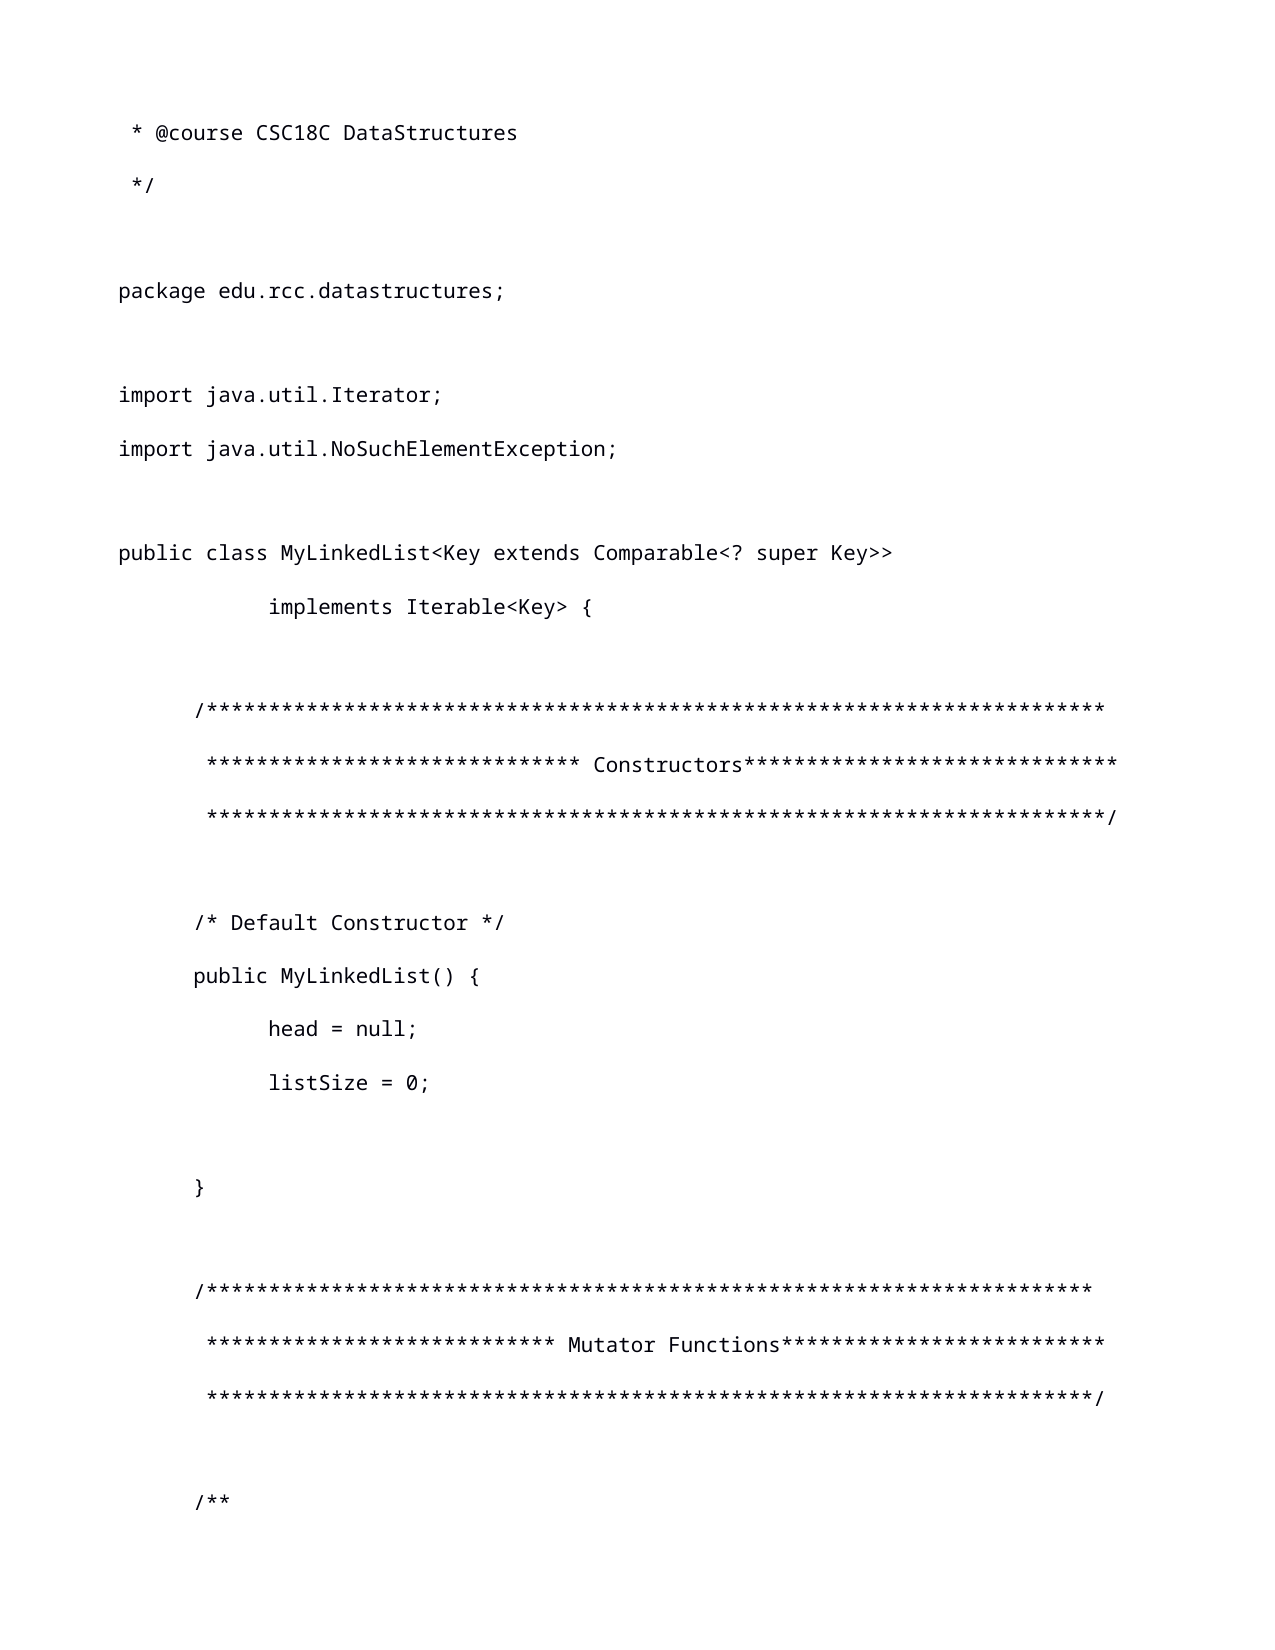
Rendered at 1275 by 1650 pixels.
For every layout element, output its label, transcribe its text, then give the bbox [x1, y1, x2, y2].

text ***********************************************************************/ [118, 1384, 1157, 1412]
text /** [118, 1488, 1157, 1517]
text public MyLinkedList() { [118, 961, 1157, 989]
text ************************************************************************/ [118, 803, 1157, 832]
text } [118, 1172, 1157, 1201]
text head = null; [118, 1014, 1157, 1043]
text /************************************************************************ [118, 696, 1157, 725]
text * @course CSC18C DataStructures [118, 118, 1157, 147]
text /*********************************************************************** [118, 1277, 1157, 1305]
text import java.util.Iterator; [118, 381, 1157, 409]
text /* Default Constructor */ [118, 908, 1157, 936]
text */ [118, 172, 1157, 200]
text ****************************** Constructors****************************** [118, 750, 1157, 778]
text listSize = 0; [118, 1068, 1157, 1096]
text import java.util.NoSuchElementException; [118, 434, 1157, 462]
text implements Iterable<Key> { [118, 592, 1157, 620]
text package edu.rcc.datastructures; [118, 276, 1157, 304]
text **************************** Mutator Functions************************** [118, 1330, 1157, 1359]
text public class MyLinkedList<Key extends Comparable<? super Key>> [118, 538, 1157, 567]
